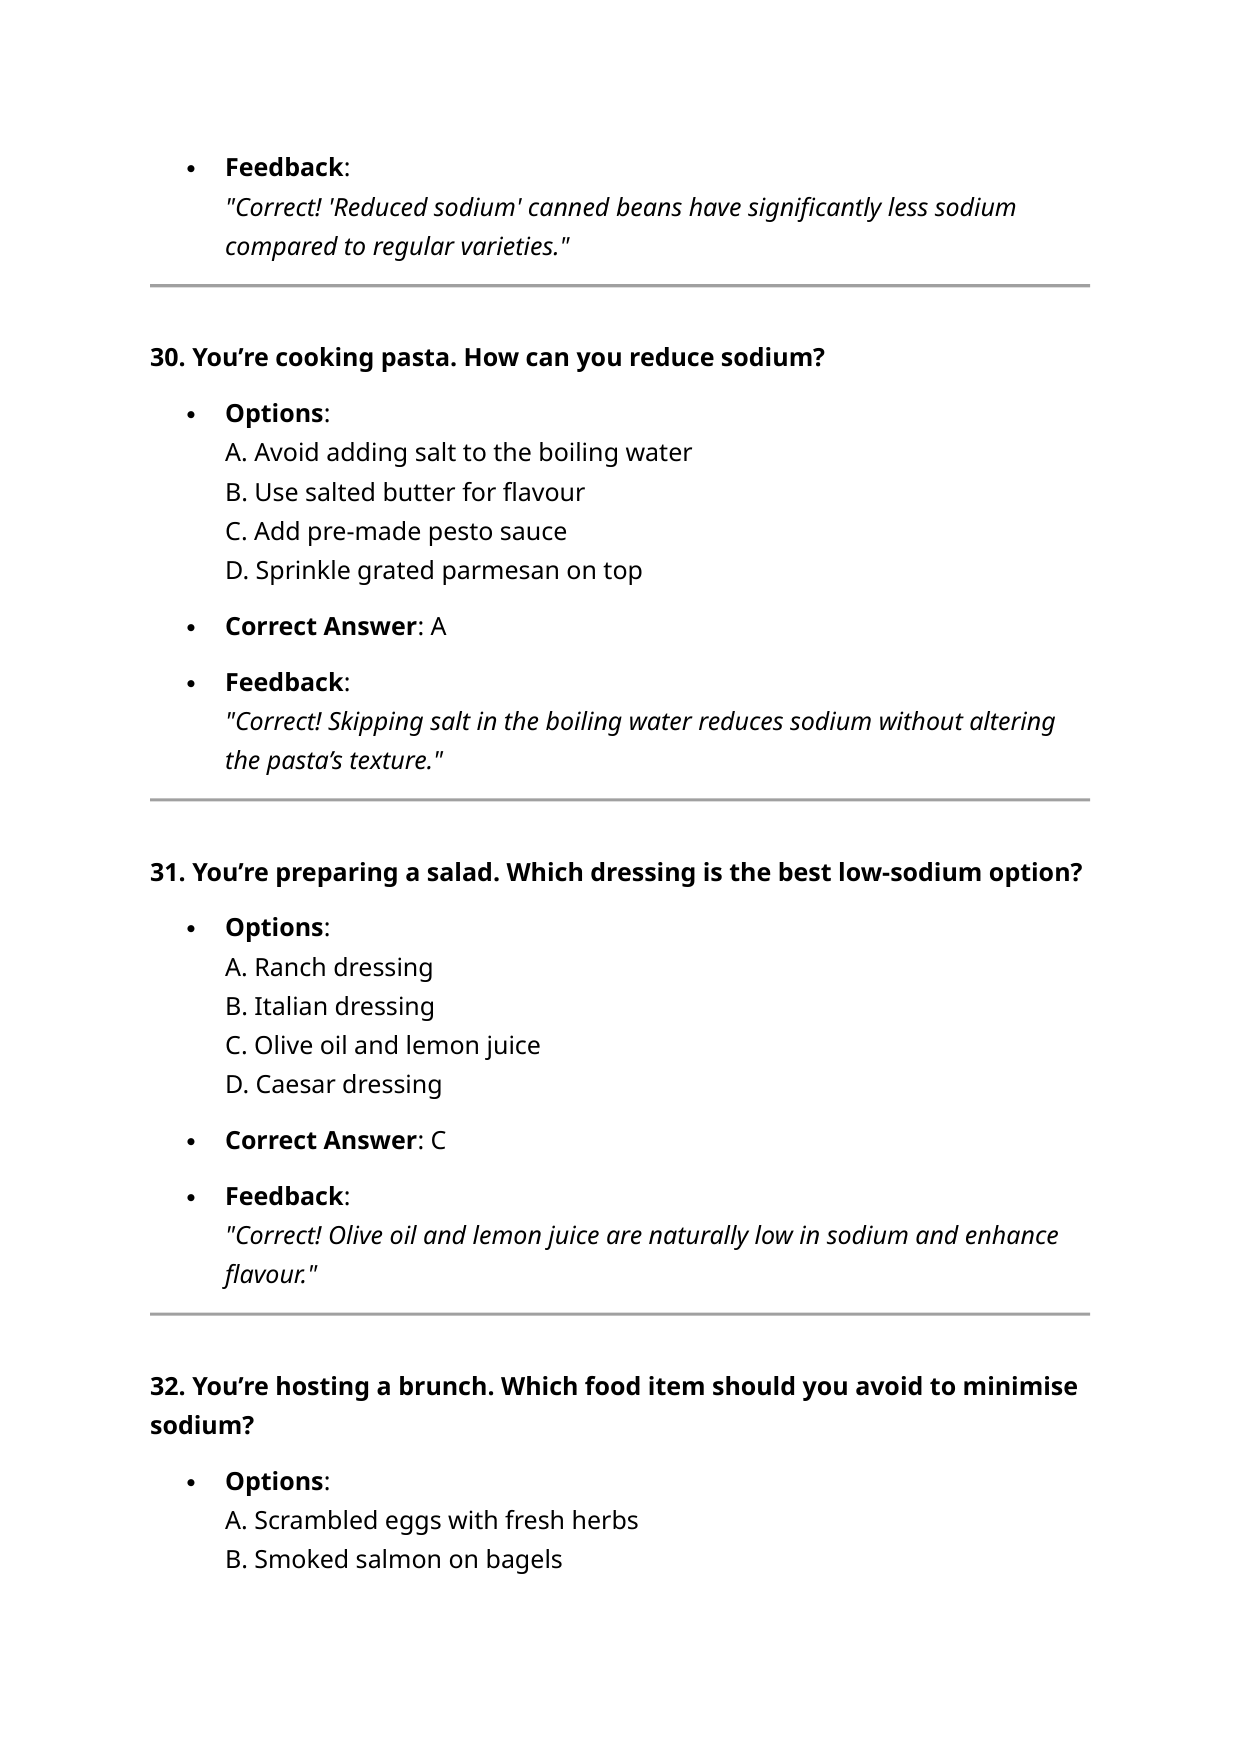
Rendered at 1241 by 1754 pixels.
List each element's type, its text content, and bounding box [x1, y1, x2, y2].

list Feedback: "Correct! Skipping salt in the boiling water reduces sodium without altering the pasta’s texture." [187, 664, 1090, 777]
list Feedback: "Correct! Olive oil and lemon juice are naturally low in sodium and enhance flavour." [187, 1178, 1090, 1291]
list Correct Answer: A [187, 608, 1090, 642]
list Options: A. Avoid adding salt to the boiling water B. Use salted butter for flavour C. Add pre-made pesto sauce D. Sprinkle grated parmesan on top [187, 396, 1090, 587]
text 30. You’re cooking pasta. How can you reduce sodium? [150, 340, 1090, 374]
list Correct Answer: C [187, 1122, 1090, 1157]
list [187, 1463, 1090, 1576]
text 31. You’re preparing a salad. Which dressing is the best low-sodium option? [150, 854, 1090, 888]
list Feedback: "Correct! 'Reduced sodium' canned beans have significantly less sodium compared to regular varieties." [187, 150, 1090, 262]
list Options: A. Ranch dressing B. Italian dressing C. Olive oil and lemon juice D. Caesar dressing [187, 910, 1090, 1101]
text 32. You’re hosting a brunch. Which food item should you avoid to minimise sodium? [150, 1368, 1090, 1442]
